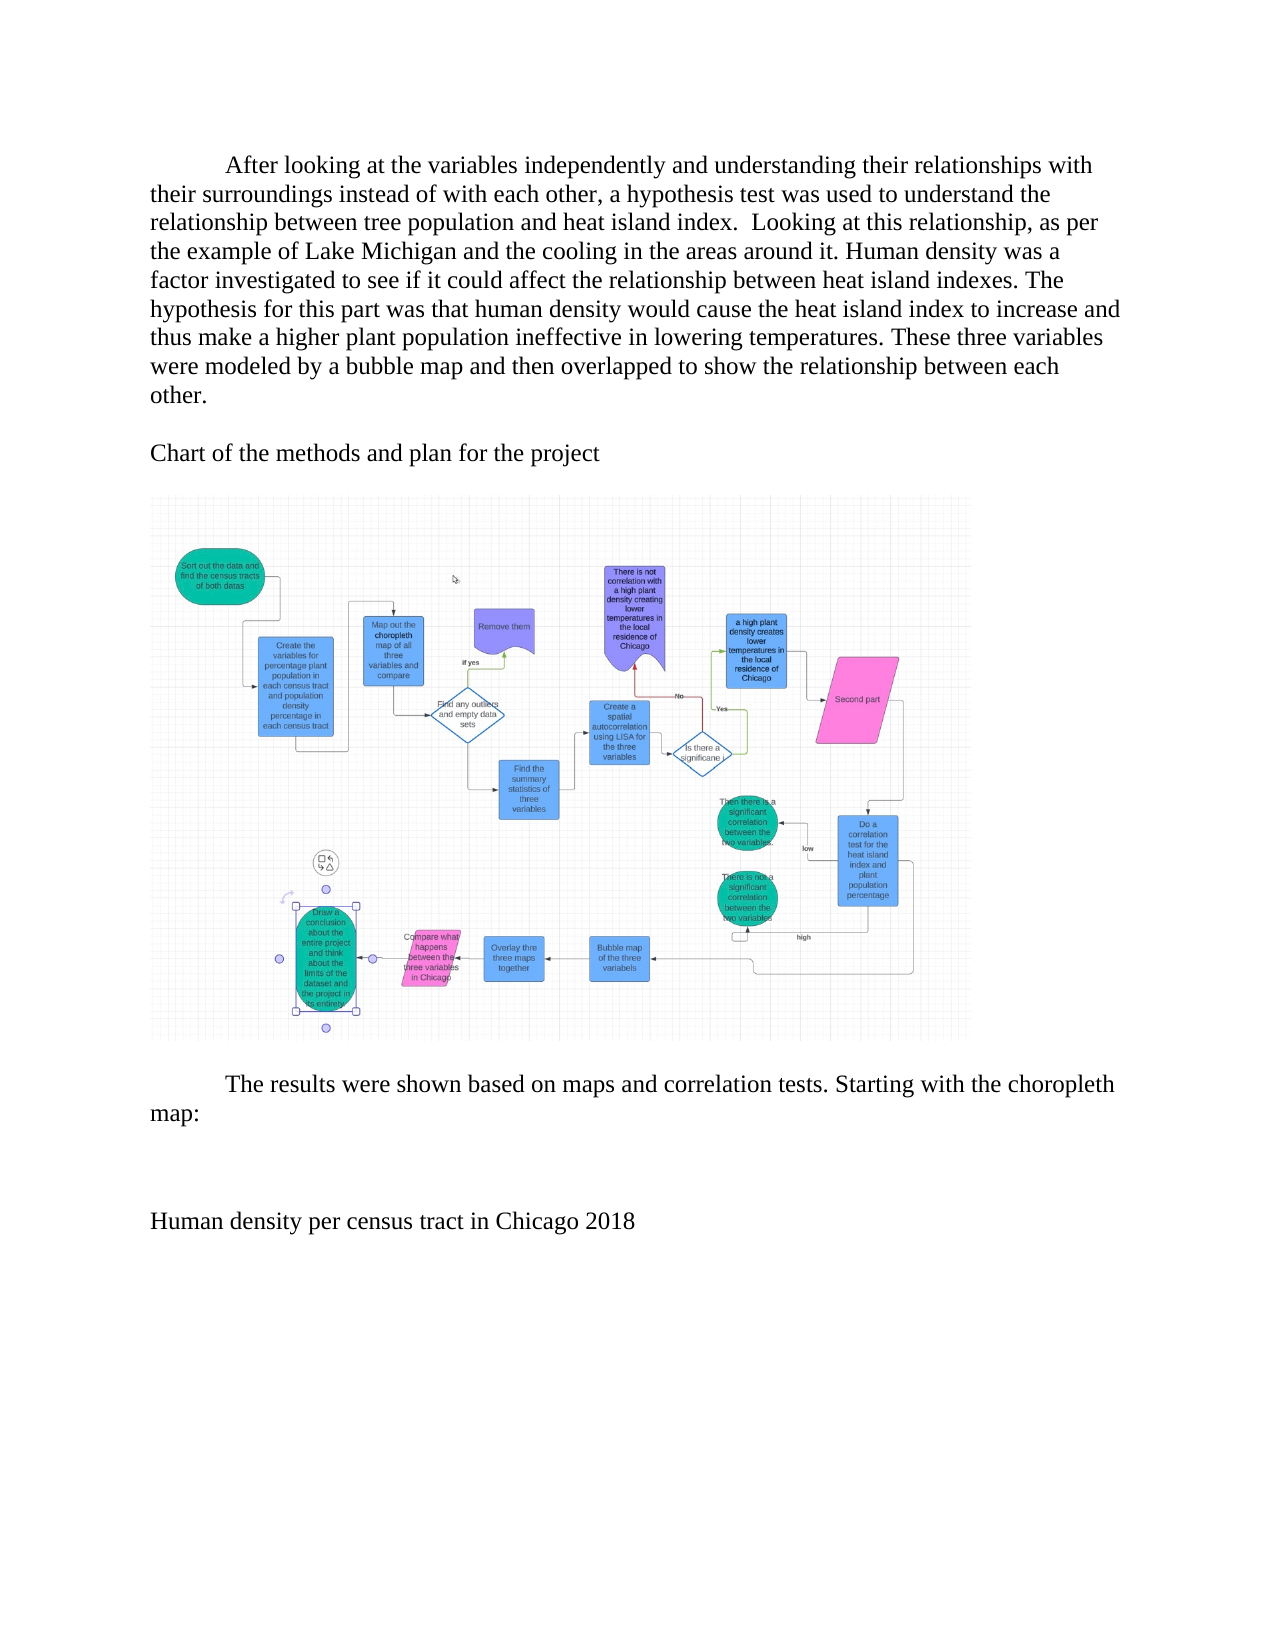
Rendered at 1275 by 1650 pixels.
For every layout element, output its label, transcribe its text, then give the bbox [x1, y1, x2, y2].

text The results were shown based on maps and correlation tests. Starting with the choropleth map: [150, 1069, 1125, 1127]
text After looking at the variables independently and understanding their relationships with their surroundings instead of with each other, a hypothesis test was used to understand the relationship between tree population and heat island index. Looking at this relationship, as per the example of Lake Michigan and the cooling in the areas around it. Human density was a factor investigated to see if it could affect the relationship between heat island indexes. The hypothesis for this part was that human density would cause the heat island index to increase and thus make a higher plant population ineffective in lowering temperatures. These three variables were modeled by a bubble map and then overlapped to show the relationship between each other. [150, 150, 1125, 409]
text Human density per census tract in Chicago 2018 [150, 1206, 1125, 1234]
picture [150, 495, 972, 1041]
text Chart of the methods and plan for the project [150, 438, 1125, 467]
